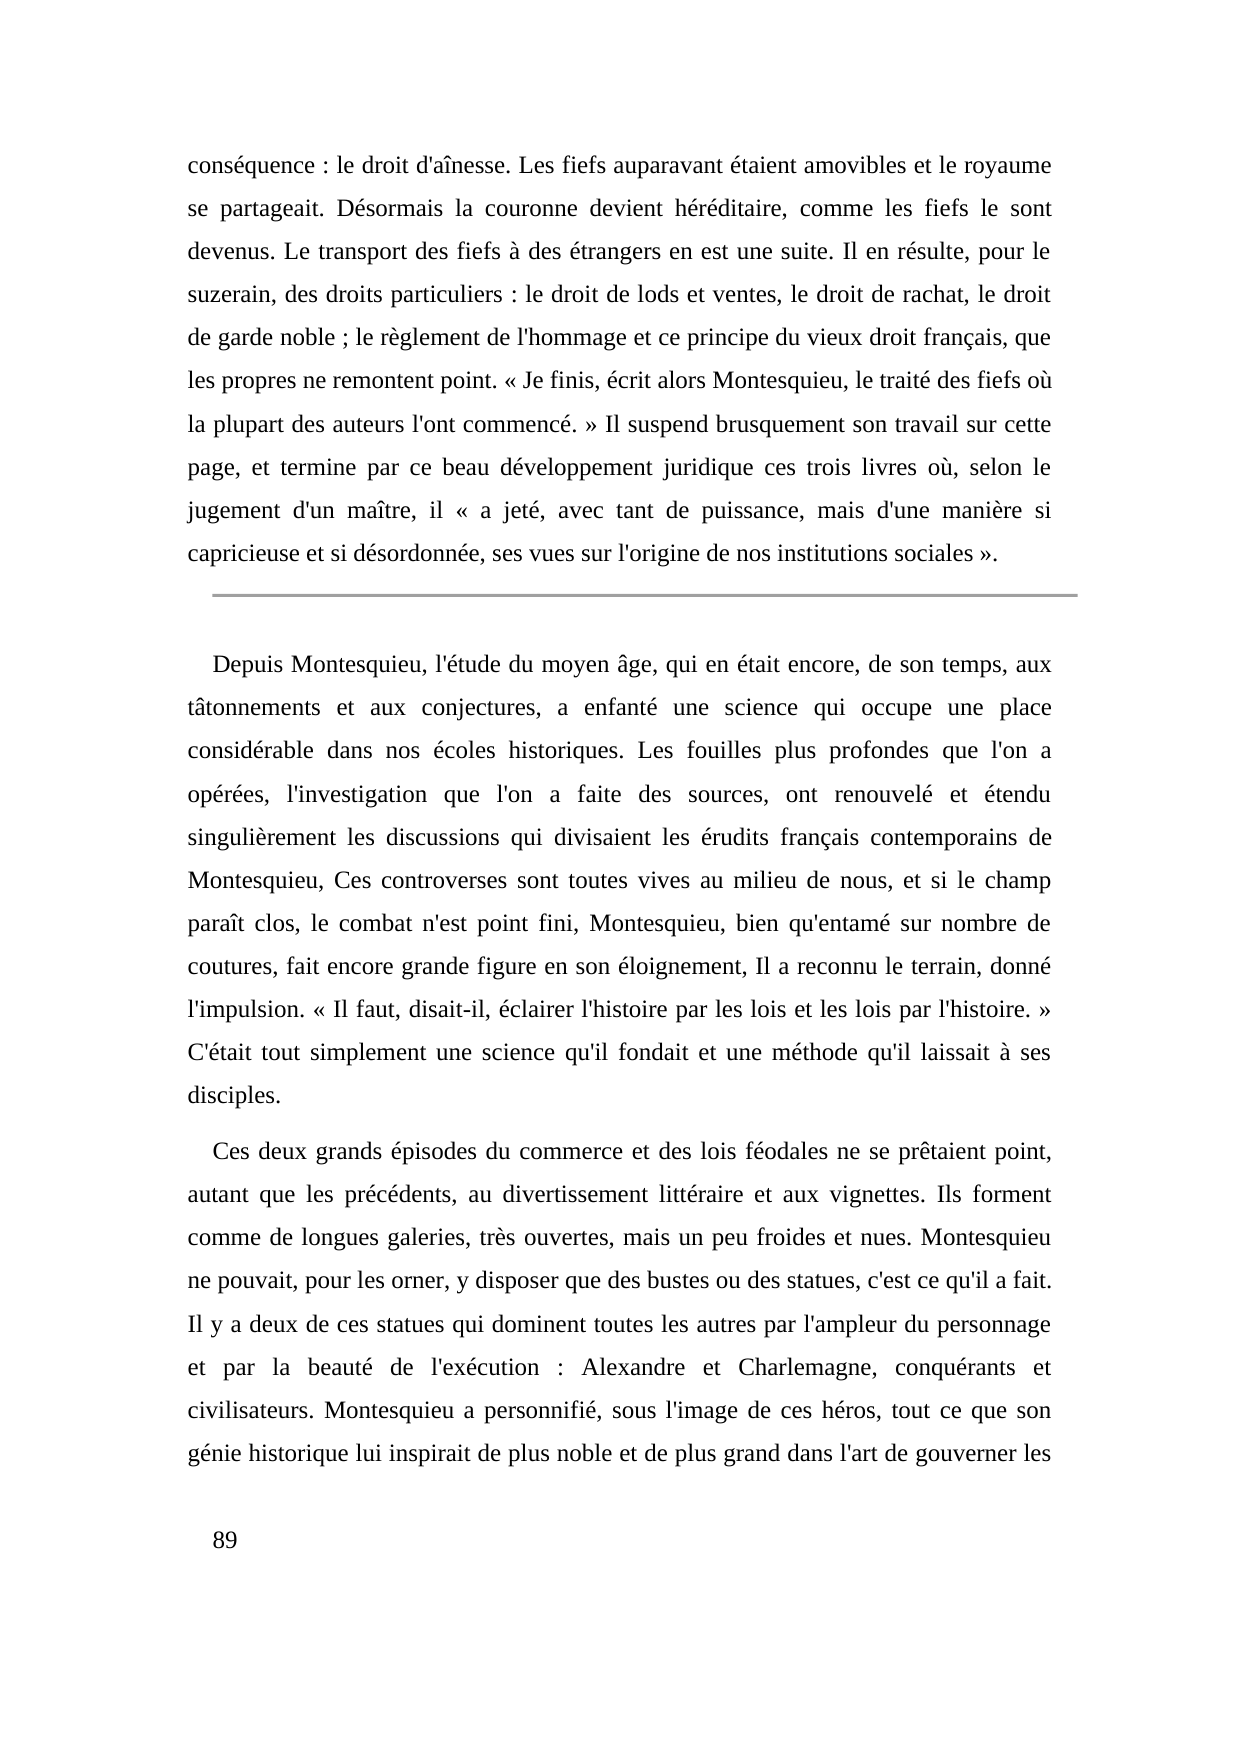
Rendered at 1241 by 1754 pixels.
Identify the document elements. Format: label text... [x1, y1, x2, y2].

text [187, 1136, 1053, 1467]
text Depuis Montesquieu, l'étude du moyen âge, qui en était encore, de son temps, aux tâtonnements et aux conjectures, a enfanté une science qui occupe une place considérable dans nos écoles historiques. Les fouilles plus profondes que l'on a opérées, l'investigation que l'on a faite des sources, ont renouvelé et étendu singulièrement les discussions qui divisaient les érudits français contemporains de Montesquieu, Ces controverses sont toutes vives au milieu de nous, et si le champ paraît clos, le combat n'est point fini, Montesquieu, bien qu'entamé sur nombre de coutures, fait encore grande figure en son éloignement, Il a reconnu le terrain, donné l'impulsion. « Il faut, disait-il, éclairer l'histoire par les lois et les lois par l'histoire. » C'était tout simplement une science qu'il fondait et une méthode qu'il laissait à ses disciples. [187, 649, 1053, 1109]
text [187, 150, 1053, 567]
